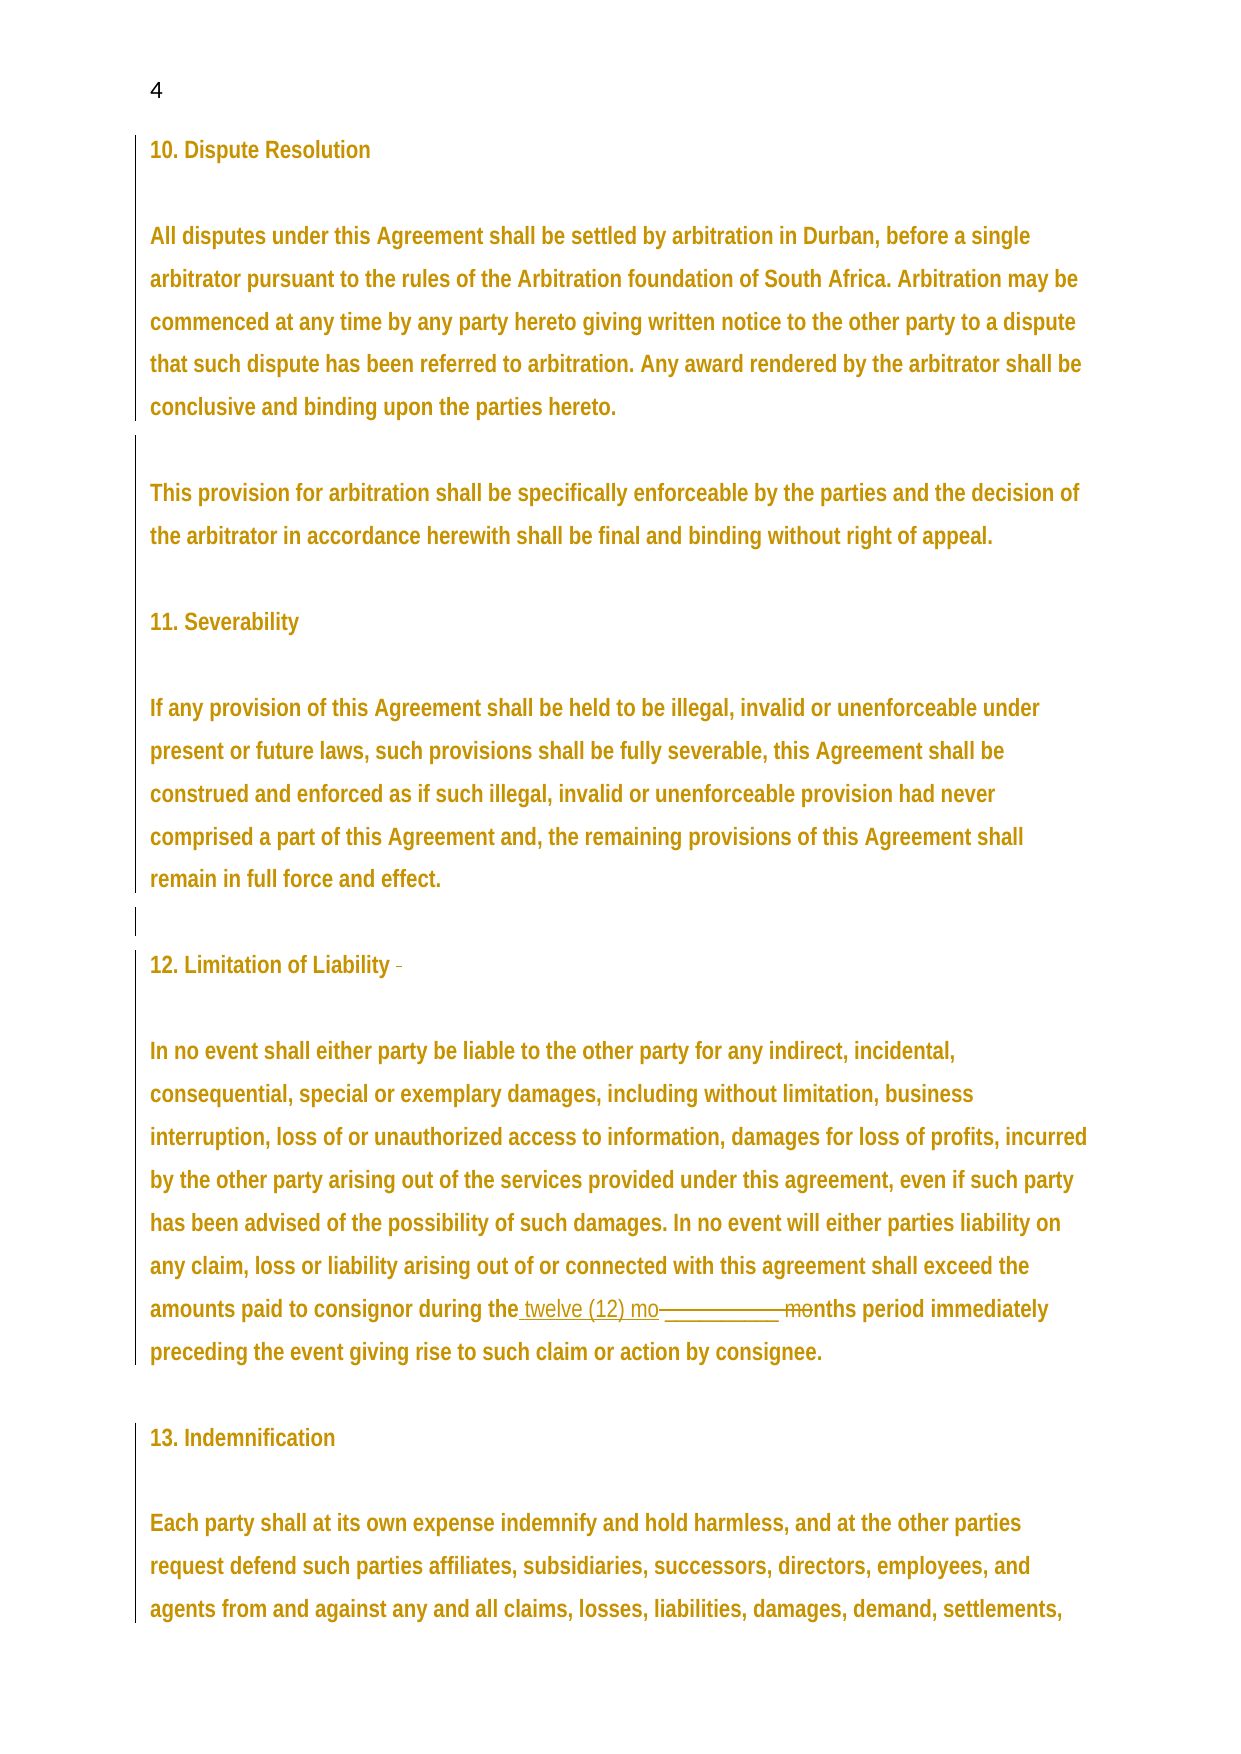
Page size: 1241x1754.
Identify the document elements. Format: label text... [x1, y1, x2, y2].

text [150, 1423, 1090, 1623]
text 12. Limitation of Liability In no event shall either party be liable to the other party for any indirect, incidental, consequential, special or exemplary damages, including without limitation, business interruption, loss of or unauthorized access to information, damages for loss of profits, incurred by the other party arising out of the services provided under this agreement, even if such party has been advised of the possibility of such damages. In no event will either parties liability on any claim, loss or liability arising out of or connected with this agreement shall exceed the amounts paid to consignor during thenths period immediately preceding the event giving rise to such claim or action by consignee. [150, 950, 1090, 1408]
text This provision for arbitration shall be specifically enforceable by the parties and the decision of the arbitrator in accordance herewith shall be final and binding without right of appeal. 11. Severability If any provision of this Agreement shall be held to be illegal, invalid or unenforceable under present or future laws, such provisions shall be fully severable, this Agreement shall be construed and enforced as if such illegal, invalid or unenforceable provision had never comprised a part of this Agreement and, the remaining provisions of this Agreement shall remain in full force and effect. [150, 435, 1090, 893]
text 10. Dispute Resolution All disputes under this Agreement shall be settled by arbitration in Durban, before a single arbitrator pursuant to the rules of the Arbitration foundation of South Africa. Arbitration may be commenced at any time by any party hereto giving written notice to the other party to a dispute that such dispute has been referred to arbitration. Any award rendered by the arbitrator shall be conclusive and binding upon the parties hereto. [150, 135, 1090, 421]
